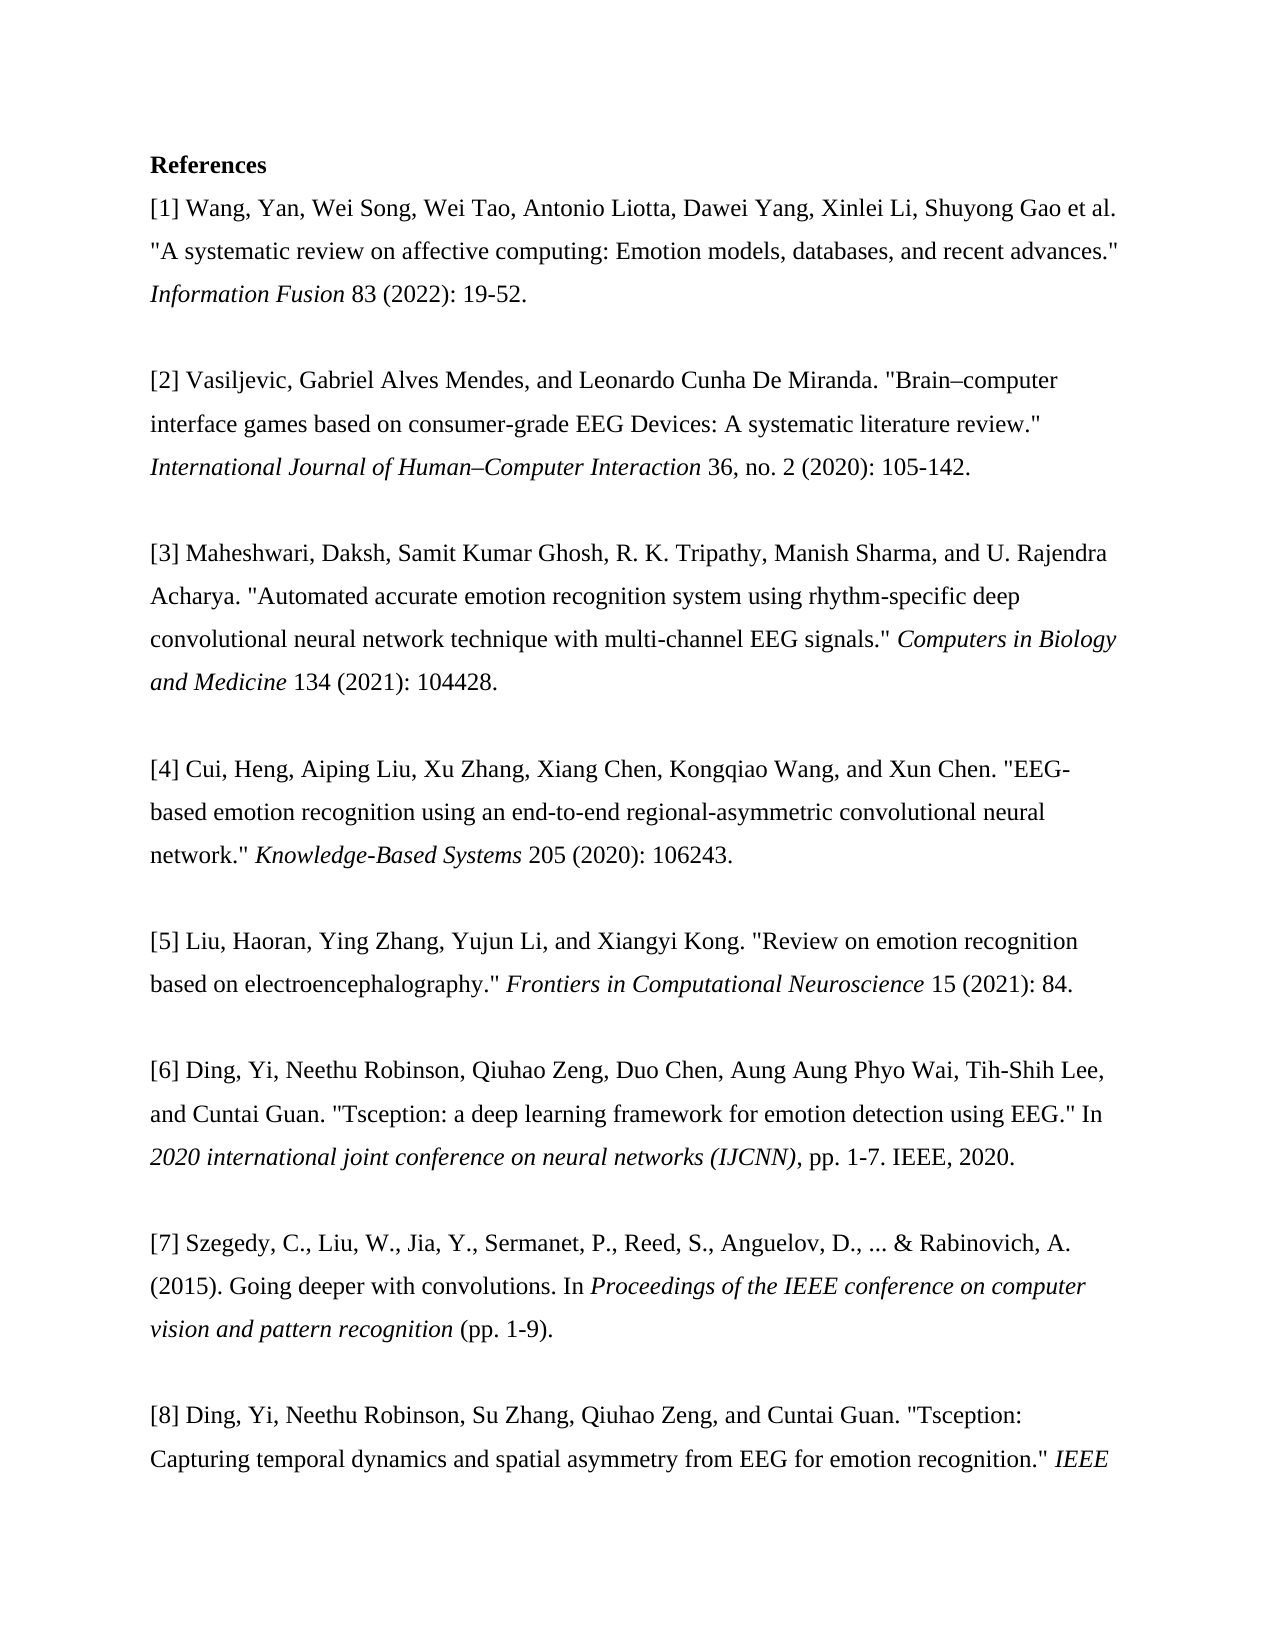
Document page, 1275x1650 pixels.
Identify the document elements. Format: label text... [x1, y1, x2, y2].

text [3] Maheshwari, Daksh, Samit Kumar Ghosh, R. K. Tripathy, Manish Sharma, and U. Rajendra Acharya. "Automated accurate emotion recognition system using rhythm-specific deep convolutional neural network technique with multi-channel EEG signals." Computers in Biology and Medicine 134 (2021): 104428. [150, 538, 1125, 696]
text [5] Liu, Haoran, Ying Zhang, Yujun Li, and Xiangyi Kong. "Review on emotion recognition based on electroencephalography." Frontiers in Computational Neuroscience 15 (2021): 84. [150, 926, 1125, 998]
subtitle References [150, 150, 1125, 179]
text [1] Wang, Yan, Wei Song, Wei Tao, Antonio Liotta, Dawei Yang, Xinlei Li, Shuyong Gao et al. "A systematic review on affective computing: Emotion models, databases, and recent advances." Information Fusion 83 (2022): 19-52. [150, 193, 1125, 308]
text [4] Cui, Heng, Aiping Liu, Xu Zhang, Xiang Chen, Kongqiao Wang, and Xun Chen. "EEG-based emotion recognition using an end-to-end regional-asymmetric convolutional neural network." Knowledge-Based Systems 205 (2020): 106243. [150, 754, 1125, 869]
text [7] Szegedy, C., Liu, W., Jia, Y., Sermanet, P., Reed, S., Anguelov, D., ... & Rabinovich, A. (2015). Going deeper with convolutions. In Proceedings of the IEEE conference on computer vision and pattern recognition (pp. 1-9). [150, 1228, 1125, 1343]
text [2] Vasiljevic, Gabriel Alves Mendes, and Leonardo Cunha De Miranda. "Brain–computer interface games based on consumer-grade EEG Devices: A systematic literature review." International Journal of Human–Computer Interaction 36, no. 2 (2020): 105-142. [150, 366, 1125, 481]
text [6] Ding, Yi, Neethu Robinson, Qiuhao Zeng, Duo Chen, Aung Aung Phyo Wai, Tih-Shih Lee, and Cuntai Guan. "Tsception: a deep learning framework for emotion detection using EEG." In 2020 international joint conference on neural networks (IJCNN), pp. 1-7. IEEE, 2020. [150, 1056, 1125, 1171]
